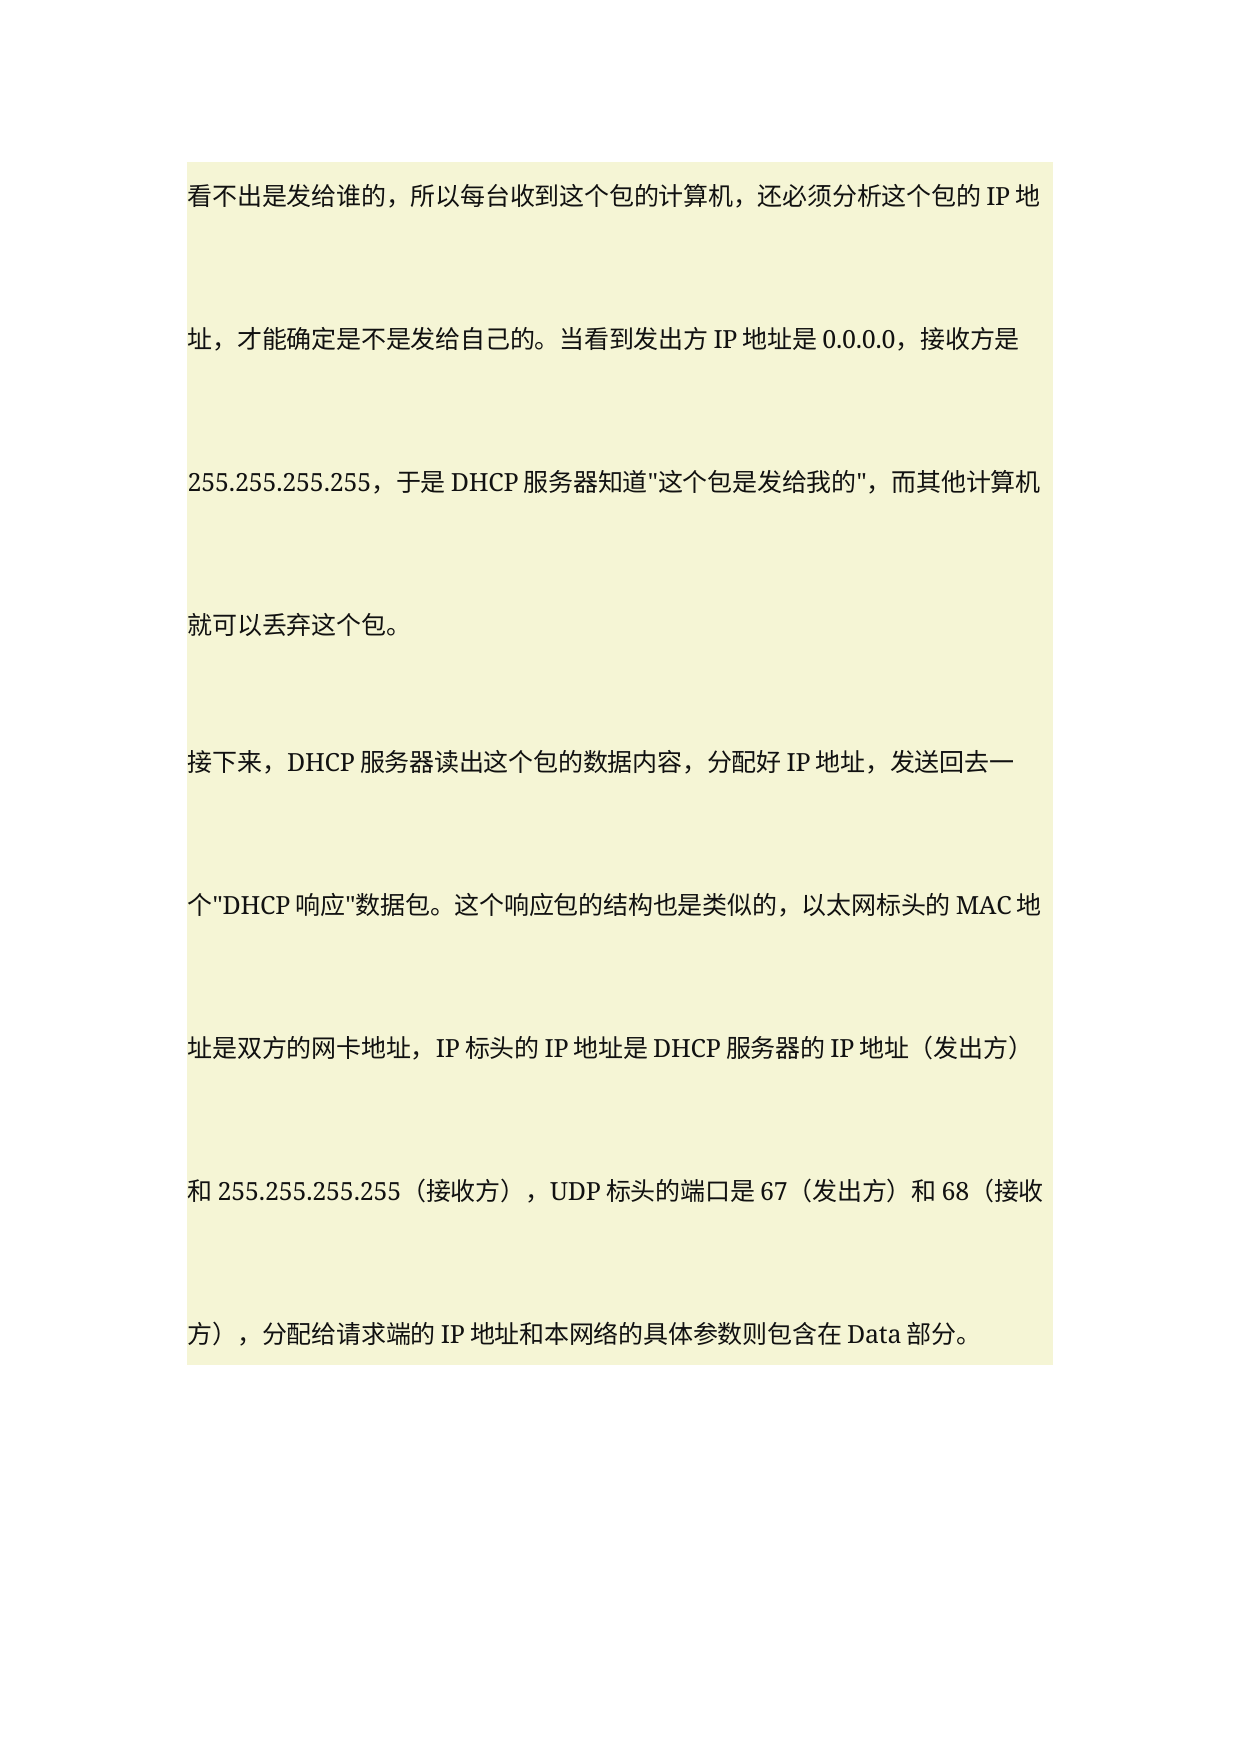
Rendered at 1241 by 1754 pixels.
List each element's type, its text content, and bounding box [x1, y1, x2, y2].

text 接下来，DHCP服务器读出这个包的数据内容，分配好IP地址，发送回去一个"DHCP响应"数据包。这个响应包的结构也是类似的，以太网标头的MAC地址是双方的网卡地址，IP标头的IP地址是DHCP服务器的IP地址（发出方）和255.255.255.255（接收方），UDP标头的端口是67（发出方）和68（接收方），分配给请求端的IP地址和本网络的具体参数则包含在Data部分。 [187, 728, 1053, 1365]
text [187, 162, 1053, 656]
